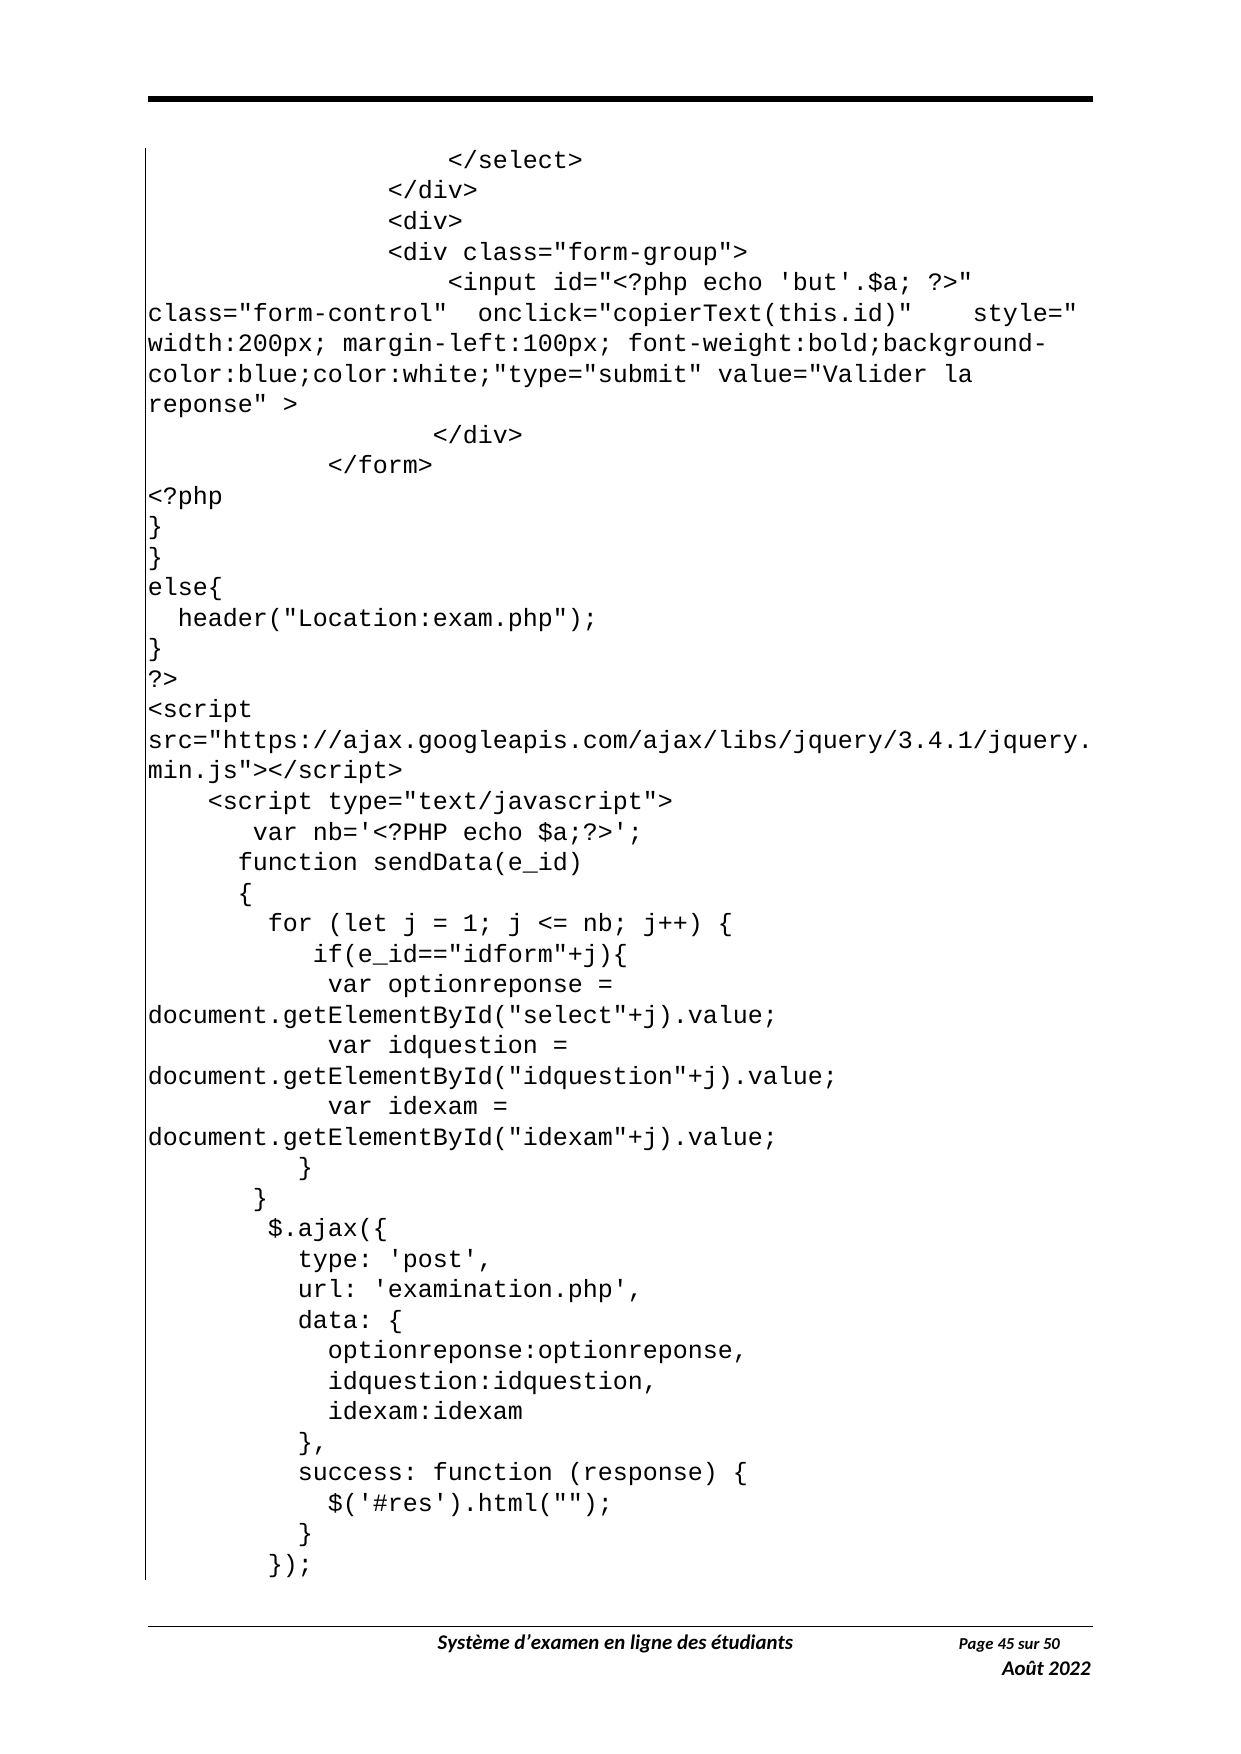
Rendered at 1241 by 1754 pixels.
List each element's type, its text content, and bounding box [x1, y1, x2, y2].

list } [146, 1521, 1093, 1549]
list } [146, 544, 1093, 573]
list header("Location:exam.php"); [146, 605, 1093, 634]
list type: 'post', [146, 1246, 1093, 1275]
list </form> [146, 453, 1093, 481]
list </select> [148, 148, 1093, 176]
list for (let j = 1; j <= nb; j++) { [146, 911, 1093, 939]
list var optionreponse = document.getElementById("select"+j).value; [146, 972, 1093, 1031]
list $.ajax({ [146, 1216, 1093, 1244]
list } [146, 636, 1093, 664]
list <script type="text/javascript"> [146, 788, 1093, 817]
list url: 'examination.php', [146, 1277, 1093, 1305]
list </div> [146, 422, 1093, 451]
list function sendData(e_id) [146, 849, 1093, 878]
list var idquestion = document.getElementById("idquestion"+j).value; [146, 1033, 1093, 1092]
list <div> [146, 209, 1093, 237]
list </div> [146, 178, 1093, 206]
list data: { [146, 1307, 1093, 1336]
list idexam:idexam [146, 1399, 1093, 1427]
list }, [146, 1429, 1093, 1458]
list <input id="<?php echo 'but'.$a; ?>" class="form-control" onclick="copierText(this.id)" style=" width:200px; margin-left:100px; font-weight:bold;background-color:blue;color:white;"type="submit" value="Valider la reponse" > [146, 270, 1093, 420]
list var nb='<?PHP echo $a;?>'; [146, 819, 1093, 847]
list <script src="https://ajax.googleapis.com/ajax/libs/jquery/3.4.1/jquery.min.js"></script> [146, 697, 1093, 786]
list <?php [146, 483, 1093, 512]
list } [146, 514, 1093, 542]
list success: function (response) { [146, 1460, 1093, 1488]
list } [146, 1185, 1093, 1214]
list optionreponse:optionreponse, [146, 1338, 1093, 1366]
list idquestion:idquestion, [146, 1368, 1093, 1397]
list <div class="form-group"> [146, 239, 1093, 267]
list }); [146, 1552, 1093, 1580]
list if(e_id=="idform"+j){ [146, 941, 1093, 969]
list else{ [146, 575, 1093, 603]
list } [146, 1155, 1093, 1183]
list $('#res').html(""); [146, 1491, 1093, 1519]
list { [146, 880, 1093, 908]
list var idexam = document.getElementById("idexam"+j).value; [146, 1094, 1093, 1153]
list ?> [146, 666, 1093, 695]
